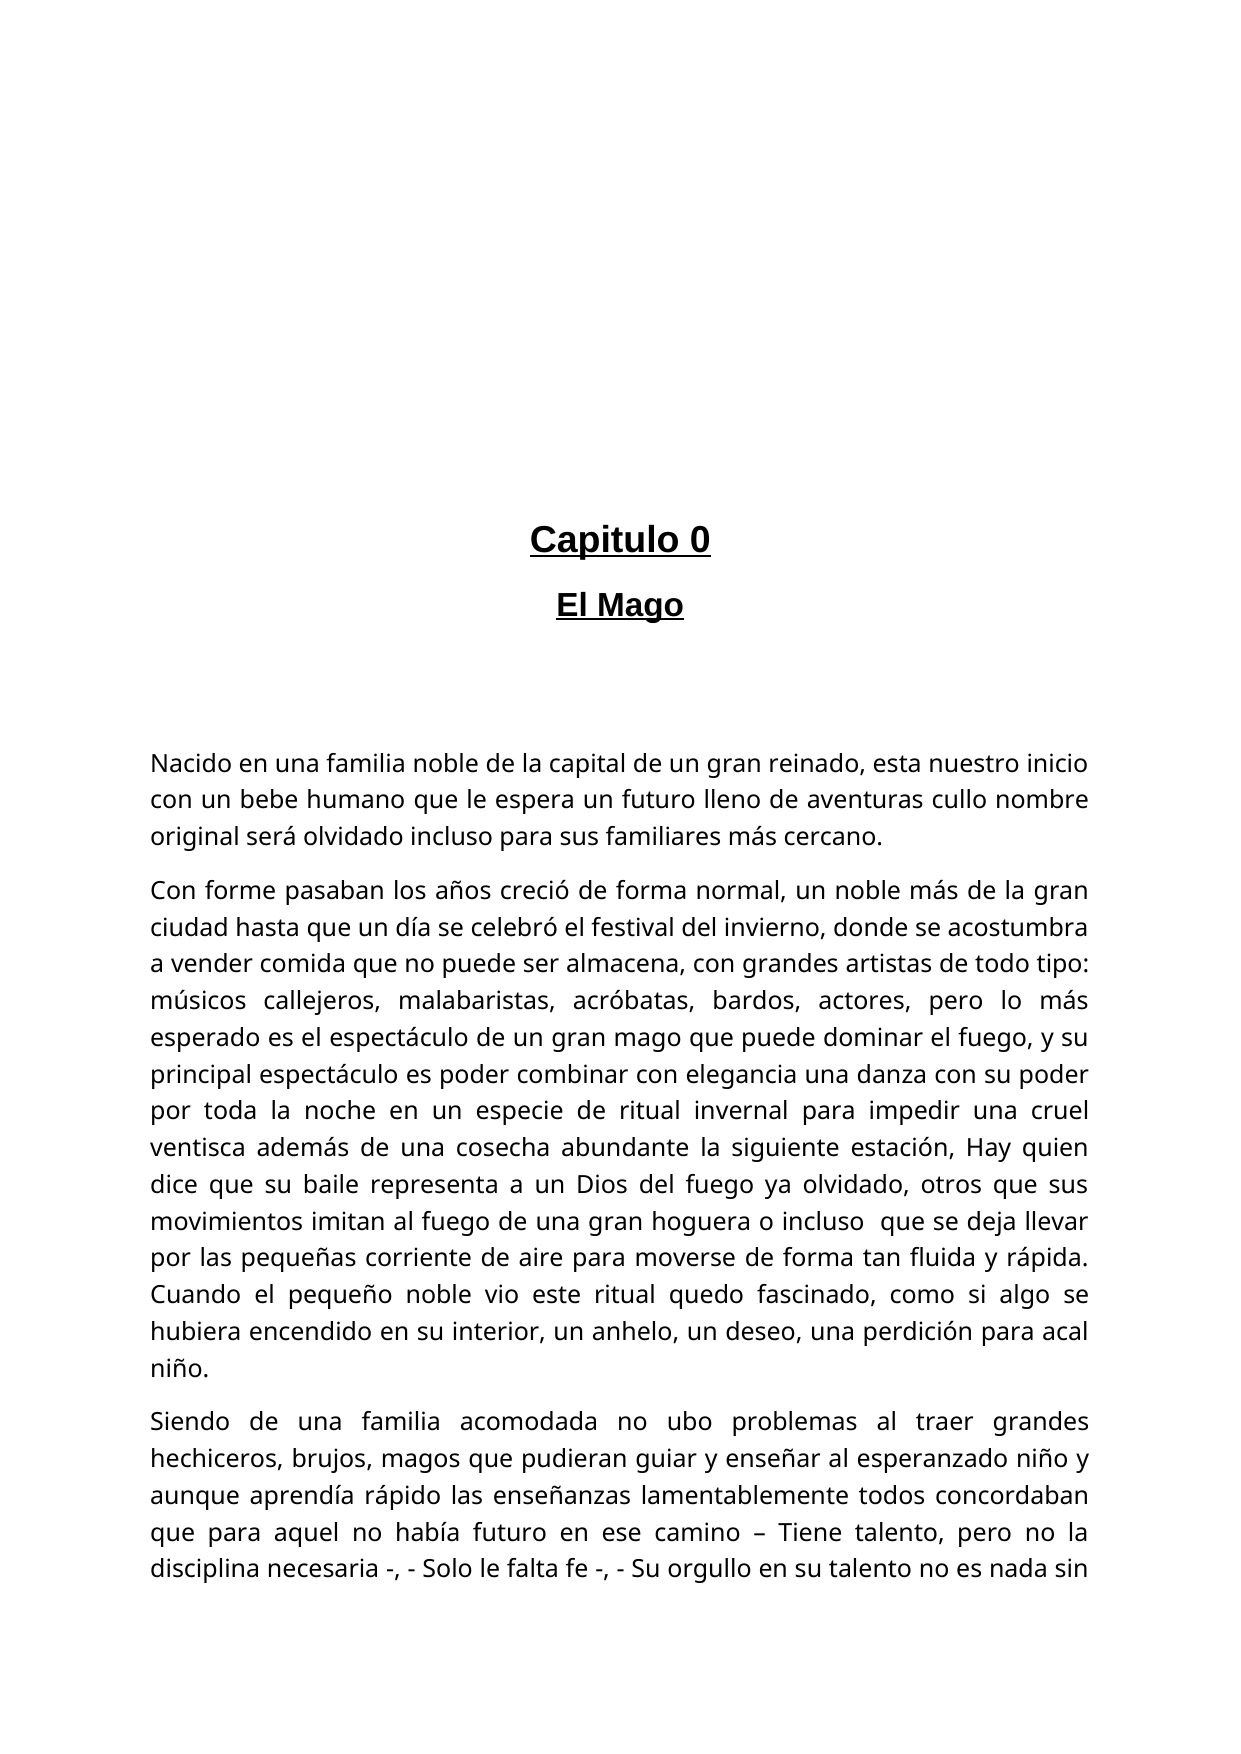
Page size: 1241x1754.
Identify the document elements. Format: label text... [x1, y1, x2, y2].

subtitle Capitulo 0 [150, 517, 1090, 560]
text Con forme pasaban los años creció de forma normal, un noble más de la gran ciudad hasta que un día se celebró el festival del invierno, donde se acostumbra a vender comida que no puede ser almacena, con grandes artistas de todo tipo: músicos callejeros, malabaristas, acróbatas, bardos, actores, pero lo más esperado es el espectáculo de un gran mago que puede dominar el fuego, y su principal espectáculo es poder combinar con elegancia una danza con su poder por toda la noche en un especie de ritual invernal para impedir una cruel ventisca además de una cosecha abundante la siguiente estación, Hay quien dice que su baile representa a un Dios del fuego ya olvidado, otros que sus movimientos imitan al fuego de una gran hoguera o incluso que se deja llevar por las pequeñas corriente de aire para moverse de forma tan fluida y rápida. Cuando el pequeño noble vio este ritual quedo fascinado, como si algo se hubiera encendido en su interior, un anhelo, un deseo, una perdición para acal niño. [150, 872, 1090, 1384]
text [150, 1404, 1090, 1585]
text Nacido en una familia noble de la capital de un gran reinado, esta nuestro inicio con un bebe humano que le espera un futuro lleno de aventuras cullo nombre original será olvidado incluso para sus familiares más cercano. [150, 745, 1090, 853]
subtitle El Mago [150, 584, 1090, 623]
